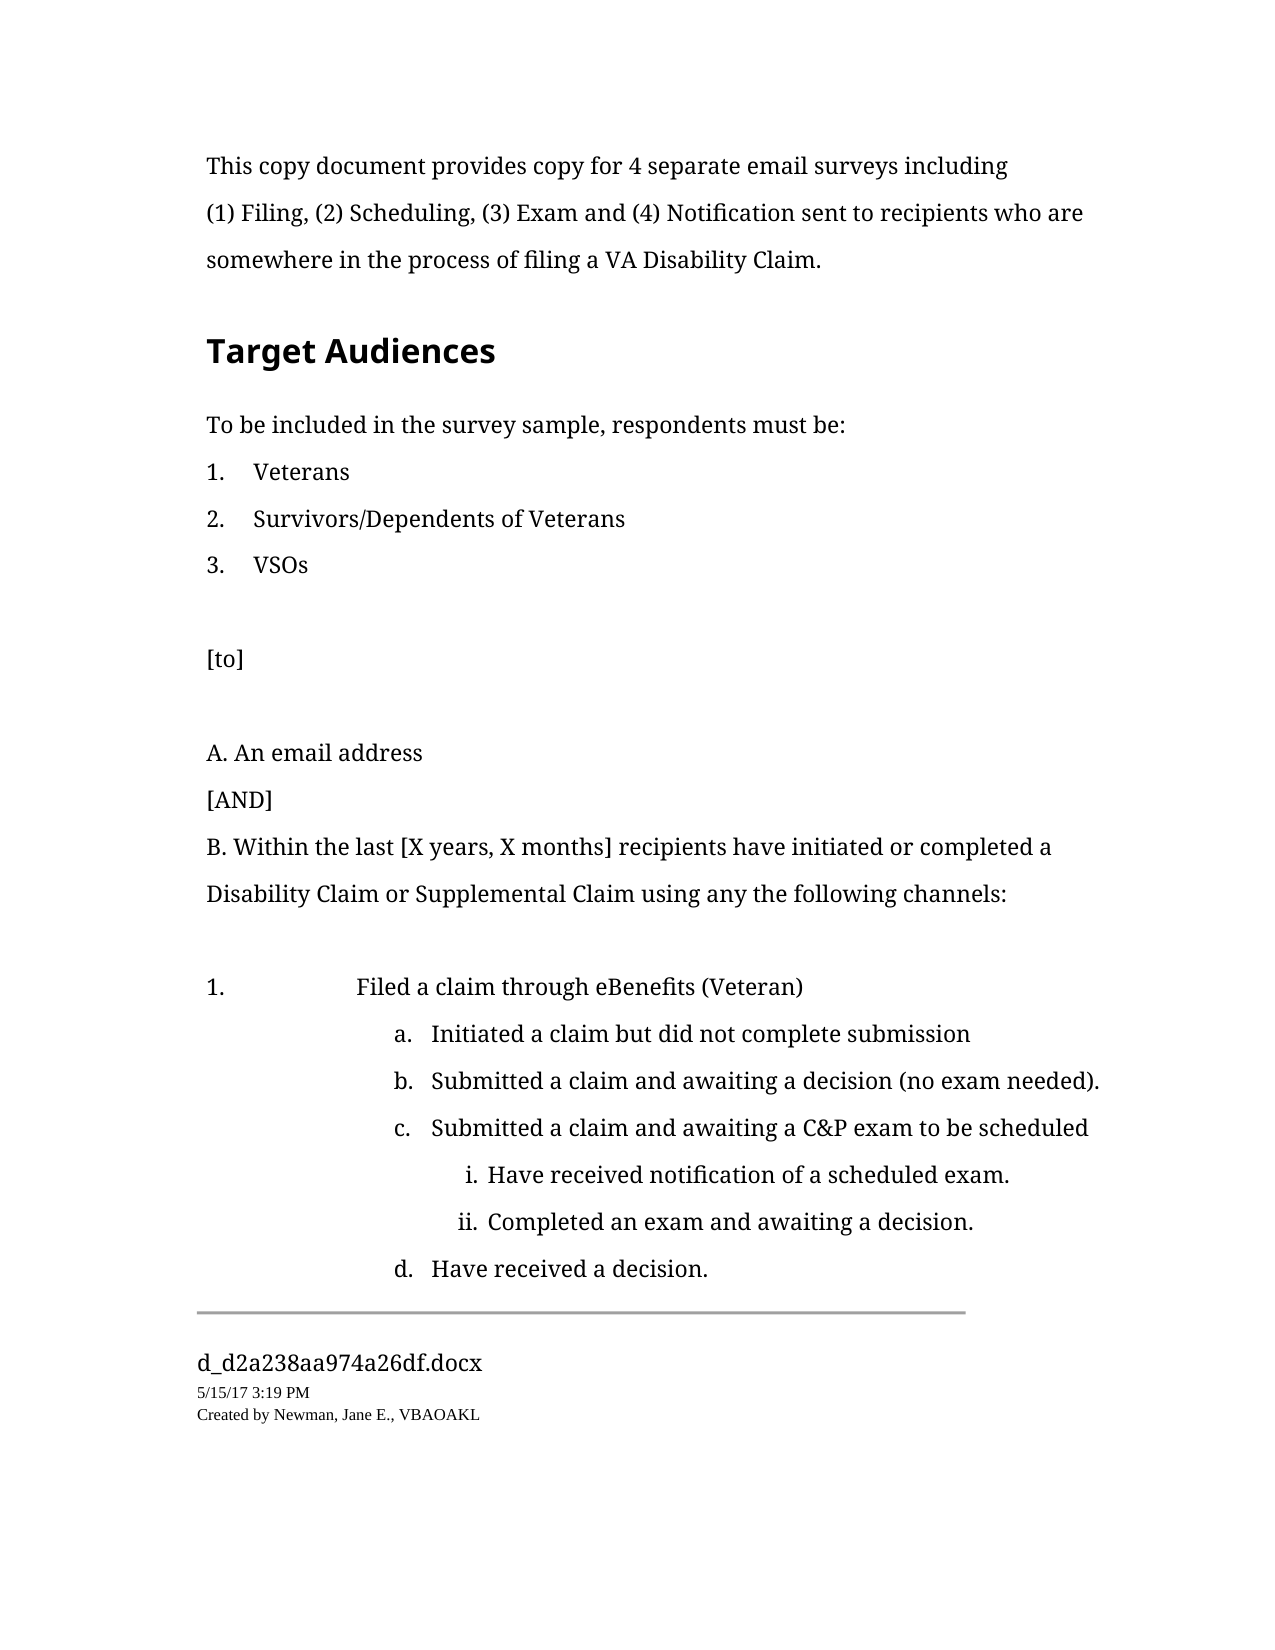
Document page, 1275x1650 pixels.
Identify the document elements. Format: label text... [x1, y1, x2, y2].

text This copy document provides copy for 4 separate email surveys including [206, 150, 1125, 181]
list Submitted a claim and awaiting a C&P exam to be scheduled [281, 1112, 1125, 1143]
list Completed an exam and awaiting a decision. [478, 1206, 1125, 1237]
text [AND] [206, 784, 1125, 815]
text B. Within the last [X years, X months] recipients have initiated or completed a Disability Claim or Supplemental Claim using any the following channels: [206, 831, 1125, 909]
text A. An email address [206, 737, 1125, 768]
subtitle Target Audiences [206, 328, 1125, 373]
list Filed a claim through eBenefits (Veteran) [206, 971, 1125, 1002]
text (1) Filing, (2) Scheduling, (3) Exam and (4) Notification sent to recipients who are somewhere in the process of filing a VA Disability Claim. [206, 197, 1125, 275]
text To be included in the survey sample, respondents must be: [206, 409, 1125, 440]
list Survivors/Dependents of Veterans [206, 502, 1125, 534]
list Have received a decision. [281, 1252, 1125, 1284]
list Submitted a claim and awaiting a decision (no exam needed). [281, 1065, 1125, 1096]
list VSOs [206, 549, 1125, 581]
list Veterans [206, 456, 1125, 487]
list Have received notification of a scheduled exam. [478, 1159, 1125, 1190]
text [to] [206, 643, 1125, 674]
list Initiated a claim but did not complete submission [281, 1018, 1125, 1049]
